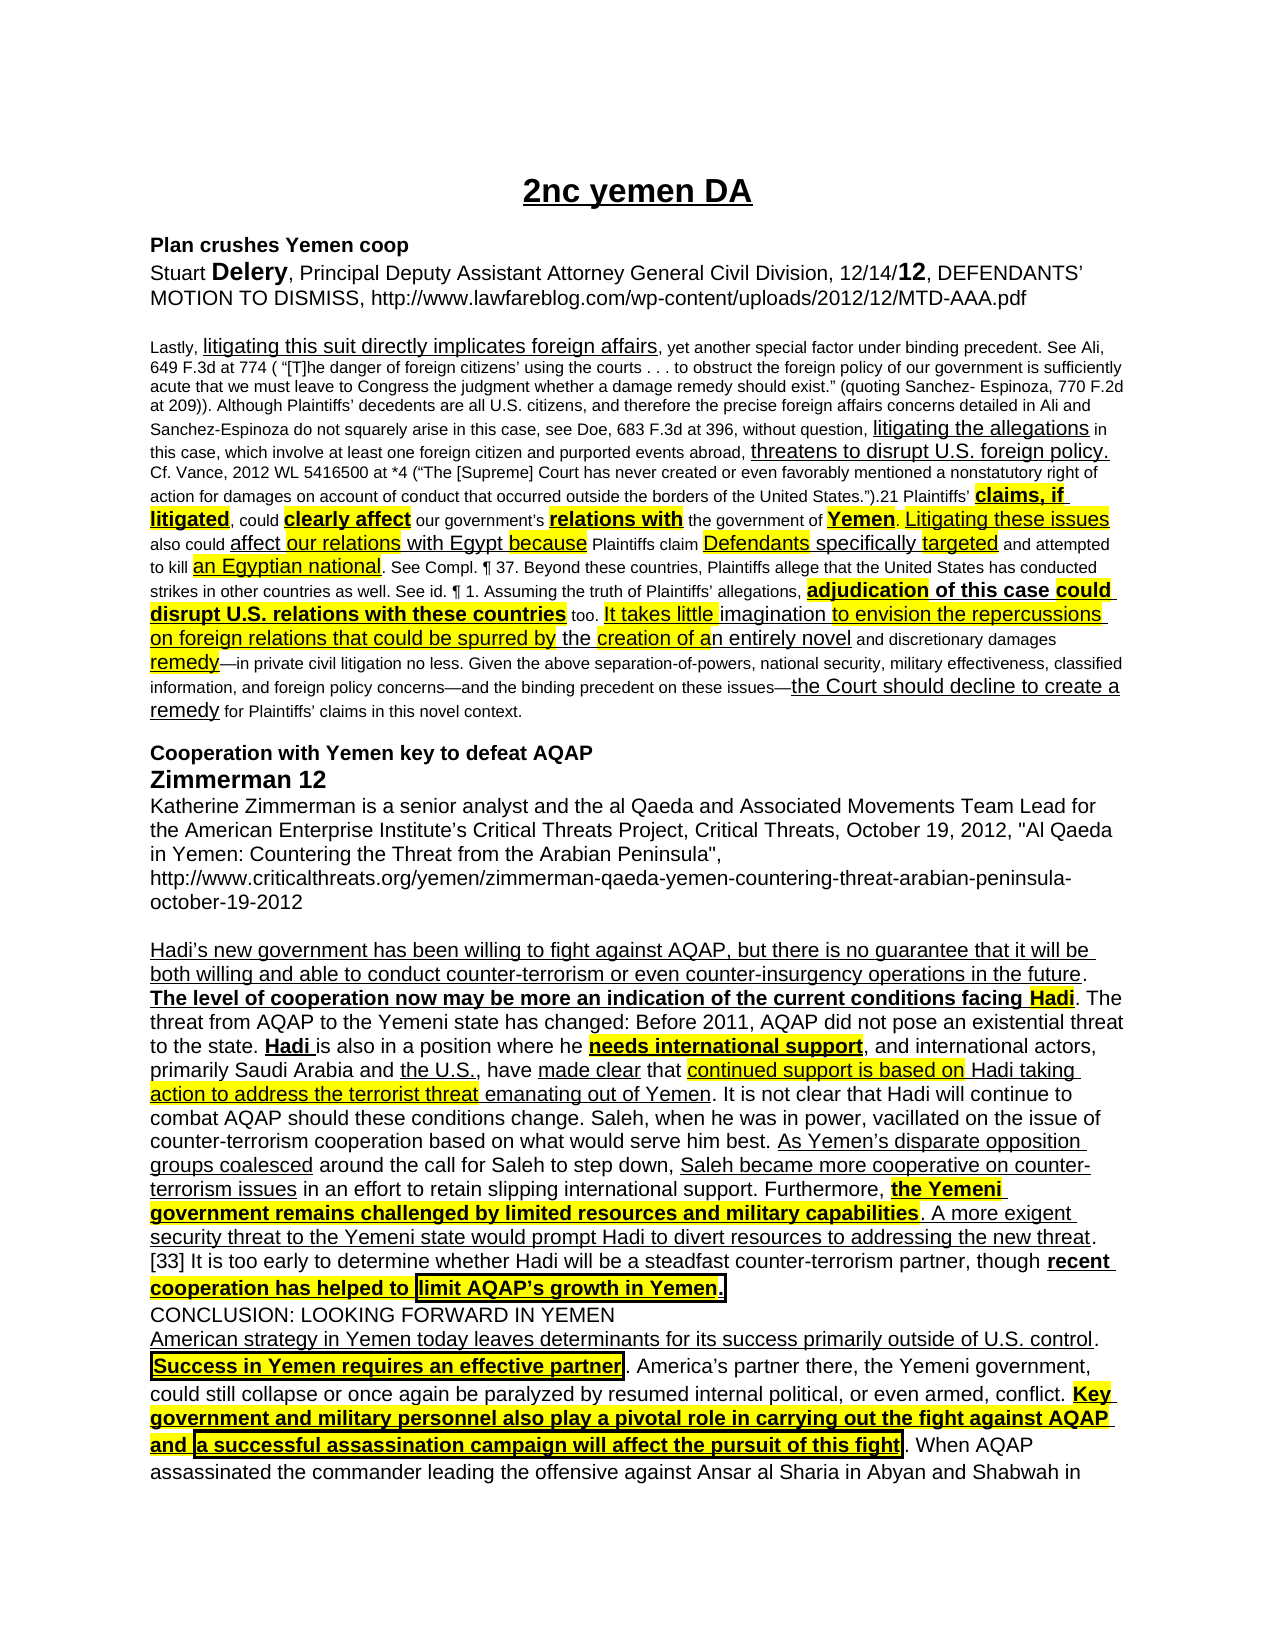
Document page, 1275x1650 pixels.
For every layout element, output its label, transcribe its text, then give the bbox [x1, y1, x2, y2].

subtitle 2nc yemen DA [150, 171, 1125, 209]
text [150, 1327, 1125, 1483]
text Plan crushes Yemen coop [150, 233, 1125, 257]
text CONCLUSION: LOOKING FORWARD IN YEMEN [150, 1303, 1125, 1327]
text Hadi’s new government has been willing to fight against AQAP, but there is no guarantee that it will be both willing and able to conduct counter-terrorism or even counter-insurgency operations in the future. The level of cooperation now may be more an indication of the current conditions facing Hadi. The threat from AQAP to the Yemeni state has changed: Before 2011, AQAP did not pose an existential threat to the state. Hadi is also in a position where he needs international support, and international actors, primarily Saudi Arabia and the U.S., have made clear that continued support is based on Hadi taking action to address the terrorist threat emanating out of Yemen. It is not clear that Hadi will continue to combat AQAP should these conditions change. Saleh, when he was in power, vacillated on the issue of counter-terrorism cooperation based on what would serve him best. As Yemen’s disparate opposition groups coalesced around the call for Saleh to step down, Saleh became more cooperative on counter-terrorism issues in an effort to retain slipping international support. Furthermore, the Yemeni government remains challenged by limited resources and military capabilities. A more exigent security threat to the Yemeni state would prompt Hadi to divert resources to addressing the new threat.[33] It is too early to determine whether Hadi will be a steadfast counter-terrorism partner, though recent cooperation has helped to limit AQAP’s growth in Yemen. [150, 938, 1125, 1303]
text Zimmerman 12 [150, 765, 1125, 794]
text Stuart Delery, Principal Deputy Assistant Attorney General Civil Division, 12/14/12, DEFENDANTS’ MOTION TO DISMISS, http://www.lawfareblog.com/wp-content/uploads/2012/12/MTD-AAA.pdf [150, 257, 1125, 310]
text Katherine Zimmerman is a senior analyst and the al Qaeda and Associated Movements Team Lead for the American Enterprise Institute’s Critical Threats Project, Critical Threats, October 19, 2012, "Al Qaeda in Yemen: Countering the Threat from the Arabian Peninsula", [150, 794, 1125, 866]
text Lastly, litigating this suit directly implicates foreign affairs, yet another special factor under binding precedent. See Ali, 649 F.3d at 774 ( “[T]he danger of foreign citizens’ using the courts . . . to obstruct the foreign policy of our government is sufficiently acute that we must leave to Congress the judgment whether a damage remedy should exist.” (quoting Sanchez- Espinoza, 770 F.2d at 209)). Although Plaintiffs’ decedents are all U.S. citizens, and therefore the precise foreign affairs concerns detailed in Ali and Sanchez-Espinoza do not squarely arise in this case, see Doe, 683 F.3d at 396, without question, litigating the allegations in this case, which involve at least one foreign citizen and purported events abroad, threatens to disrupt U.S. foreign policy. Cf. Vance, 2012 WL 5416500 at *4 (“The [Supreme] Court has never created or even favorably mentioned a nonstatutory right of action for damages on account of conduct that occurred outside the borders of the United States.”).21 Plaintiffs’ claims, if litigated, could clearly affect our government’s relations with the government of Yemen. Litigating these issues also could affect our relations with Egypt because Plaintiffs claim Defendants specifically targeted and attempted to kill an Egyptian national. See Compl. ¶ 37. Beyond these countries, Plaintiffs allege that the United States has conducted strikes in other countries as well. See id. ¶ 1. Assuming the truth of Plaintiffs’ allegations, adjudication of this case could disrupt U.S. relations with these countries too. It takes little imagination to envision the repercussions on foreign relations that could be spurred by the creation of an entirely novel and discretionary damages remedy—in private civil litigation no less. Given the above separation-of-powers, national security, military effectiveness, classified information, and foreign policy concerns—and the binding precedent on these issues—the Court should decline to create a remedy for Plaintiffs’ claims in this novel context. [150, 334, 1125, 722]
text Cooperation with Yemen key to defeat AQAP [150, 741, 1125, 765]
text http://www.criticalthreats.org/yemen/zimmerman-qaeda-yemen-countering-threat-arabian-peninsula-october-19-2012 [150, 866, 1125, 914]
